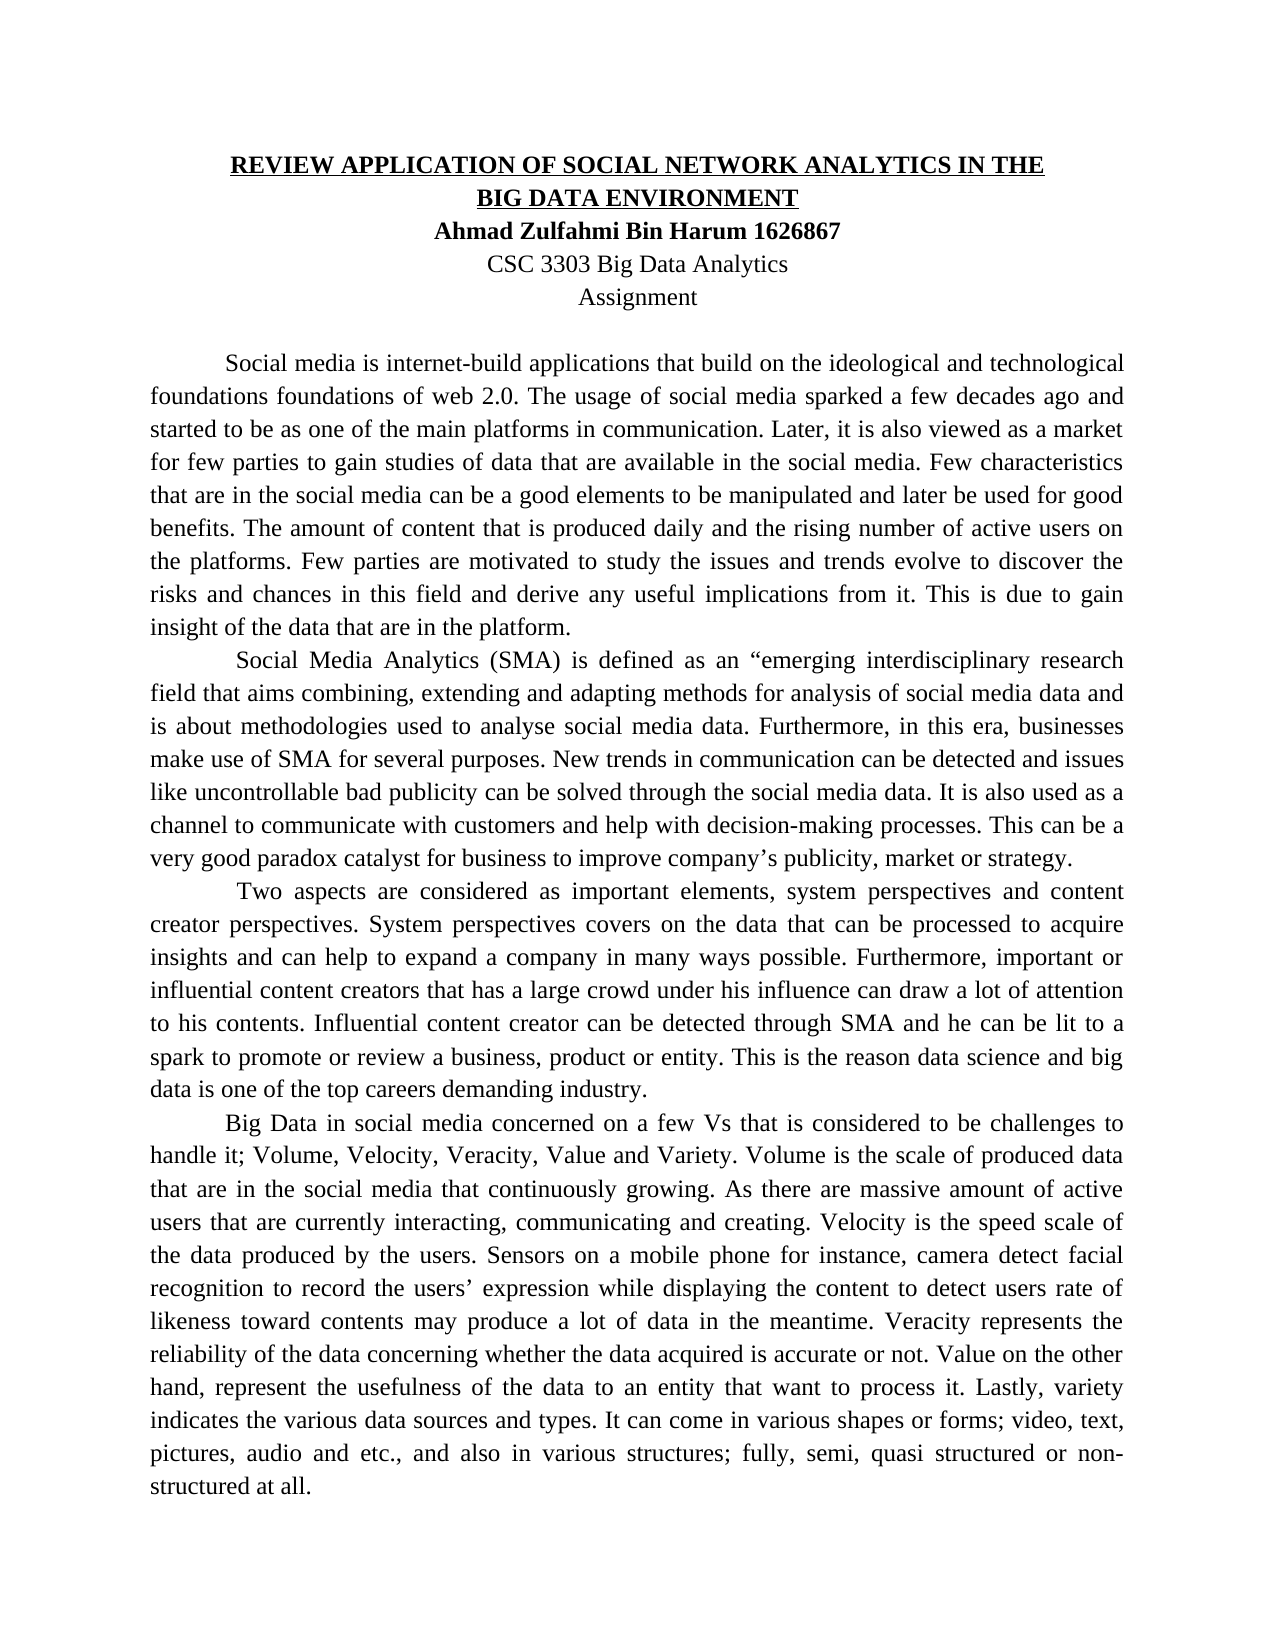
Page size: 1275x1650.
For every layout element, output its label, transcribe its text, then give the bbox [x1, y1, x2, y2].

text Big Data in social media concerned on a few Vs that is considered to be challenges to handle it; Volume, Velocity, Veracity, Value and Variety. Volume is the scale of produced data that are in the social media that continuously growing. As there are massive amount of active users that are currently interacting, communicating and creating. Velocity is the speed scale of the data produced by the users. Sensors on a mobile phone for instance, camera detect facial recognition to record the users’ expression while displaying the content to detect users rate of likeness toward contents may produce a lot of data in the meantime. Veracity represents the reliability of the data concerning whether the data acquired is accurate or not. Value on the other hand, represent the usefulness of the data to an entity that want to process it. Lastly, variety indicates the various data sources and types. It can come in various shapes or forms; video, text, pictures, audio and etc., and also in various structures; fully, semi, quasi structured or non- structured at all. [150, 1108, 1125, 1499]
text Assignment [150, 282, 1125, 311]
text REVIEW APPLICATION OF SOCIAL NETWORK ANALYTICS IN THE [150, 150, 1125, 179]
text CSC 3303 Big Data Analytics [150, 249, 1125, 278]
text Social media is internet-build applications that build on the ideological and technological foundations foundations of web 2.0. The usage of social media sparked a few decades ago and started to be as one of the main platforms in communication. Later, it is also viewed as a market for few parties to gain studies of data that are available in the social media. Few characteristics that are in the social media can be a good elements to be manipulated and later be used for good benefits. The amount of content that is produced daily and the rising number of active users on the platforms. Few parties are motivated to study the issues and trends evolve to discover the risks and chances in this field and derive any useful implications from it. This is due to gain insight of the data that are in the platform. [150, 348, 1125, 641]
text BIG DATA ENVIRONMENT [150, 183, 1125, 212]
text Social Media Analytics (SMA) is defined as an “emerging interdisciplinary research field that aims combining, extending and adapting methods for analysis of social media data and is about methodologies used to analyse social media data. Furthermore, in this era, businesses make use of SMA for several purposes. New trends in communication can be detected and issues like uncontrollable bad publicity can be solved through the social media data. It is also used as a channel to communicate with customers and help with decision-making processes. This can be a very good paradox catalyst for business to improve company’s publicity, market or strategy. [150, 645, 1125, 872]
text Two aspects are considered as important elements, system perspectives and content creator perspectives. System perspectives covers on the data that can be processed to acquire insights and can help to expand a company in many ways possible. Furthermore, important or influential content creators that has a large crowd under his influence can draw a lot of attention to his contents. Influential content creator can be detected through SMA and he can be lit to a spark to promote or review a business, product or entity. This is the reason data science and big data is one of the top careers demanding industry. [150, 876, 1125, 1103]
text Ahmad Zulfahmi Bin Harum 1626867 [150, 216, 1125, 245]
